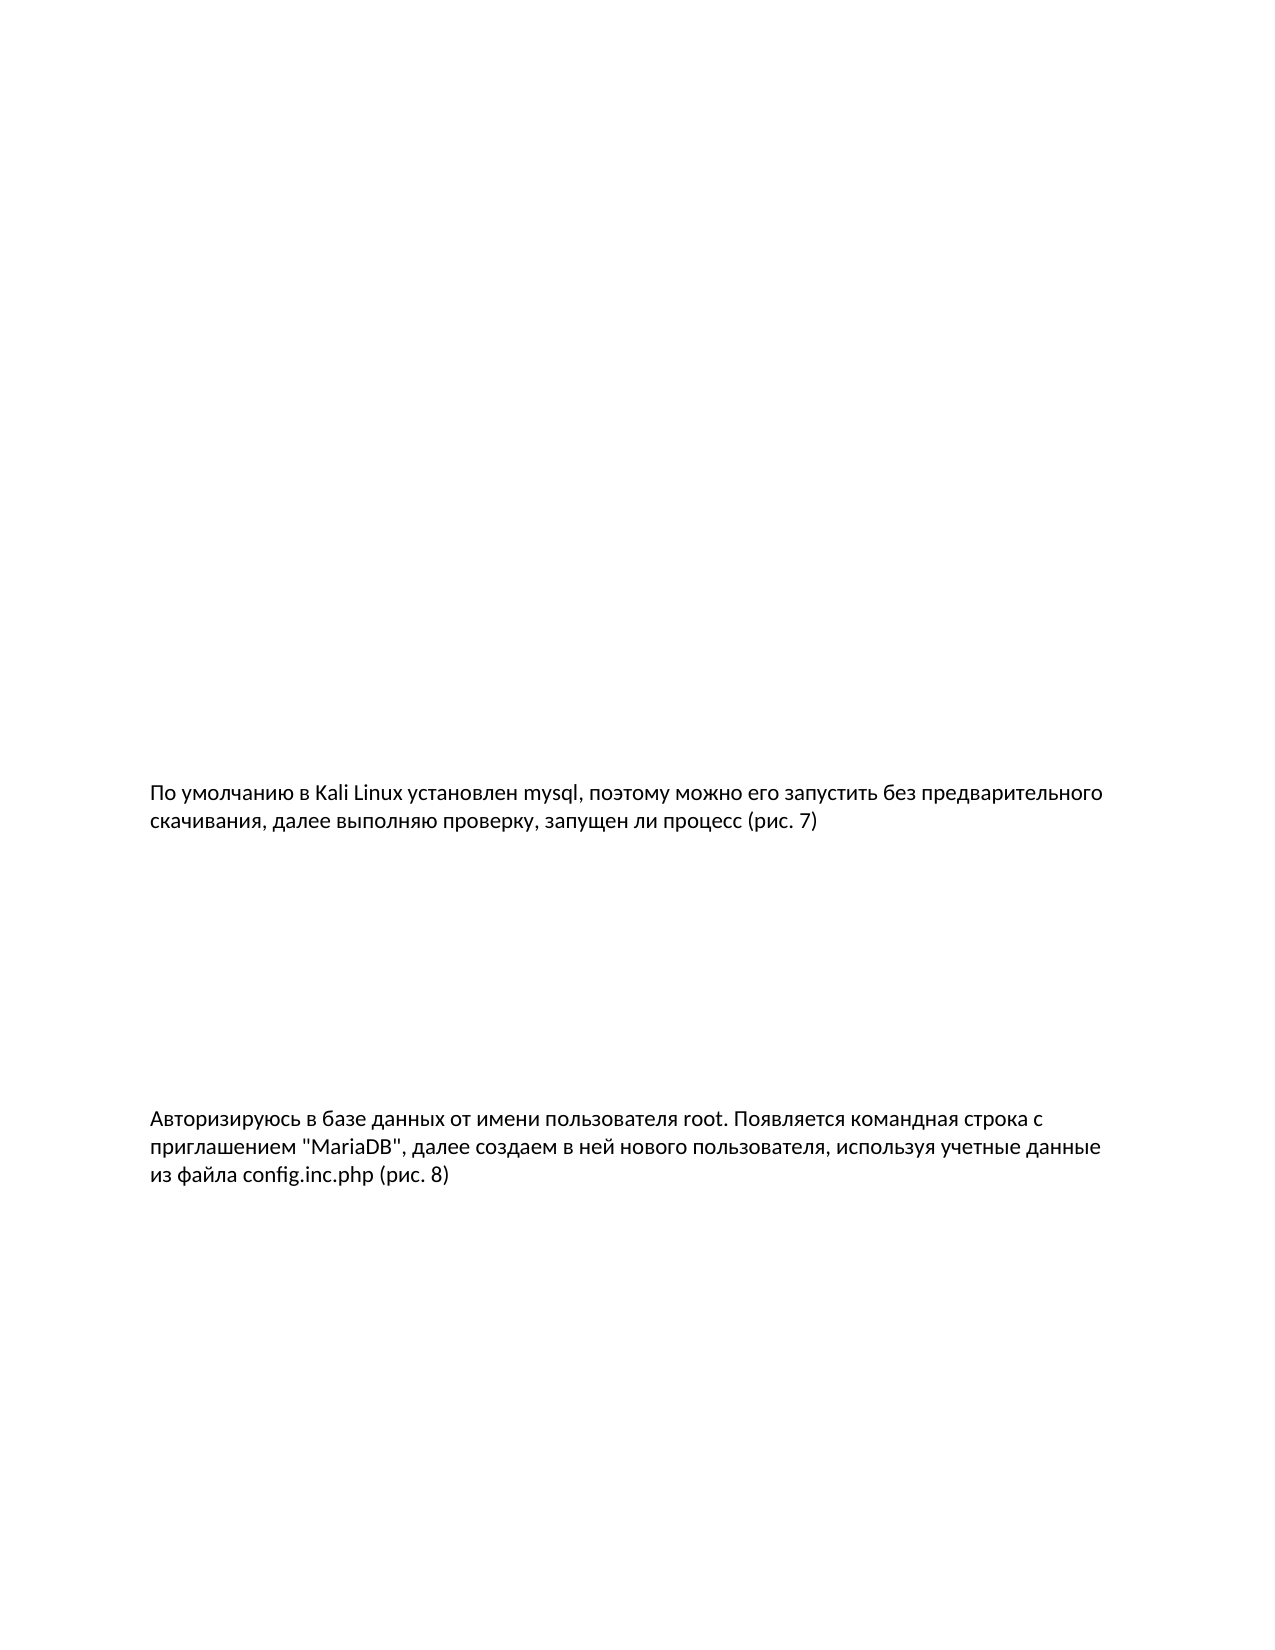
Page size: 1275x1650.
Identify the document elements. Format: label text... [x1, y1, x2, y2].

text Авторизируюсь в базе данных от имени пользователя root. Появляется командная строка с приглашением "MariaDB", далее создаем в ней нового пользователя, используя учетные данные из файла config.inc.php (рис. 8) [150, 1104, 1125, 1188]
text По умолчанию в Kali Linux установлен mysql, поэтому можно его запустить без предварительного скачивания, далее выполняю проверку, запущен ли процесс (рис. 7) [150, 778, 1125, 834]
